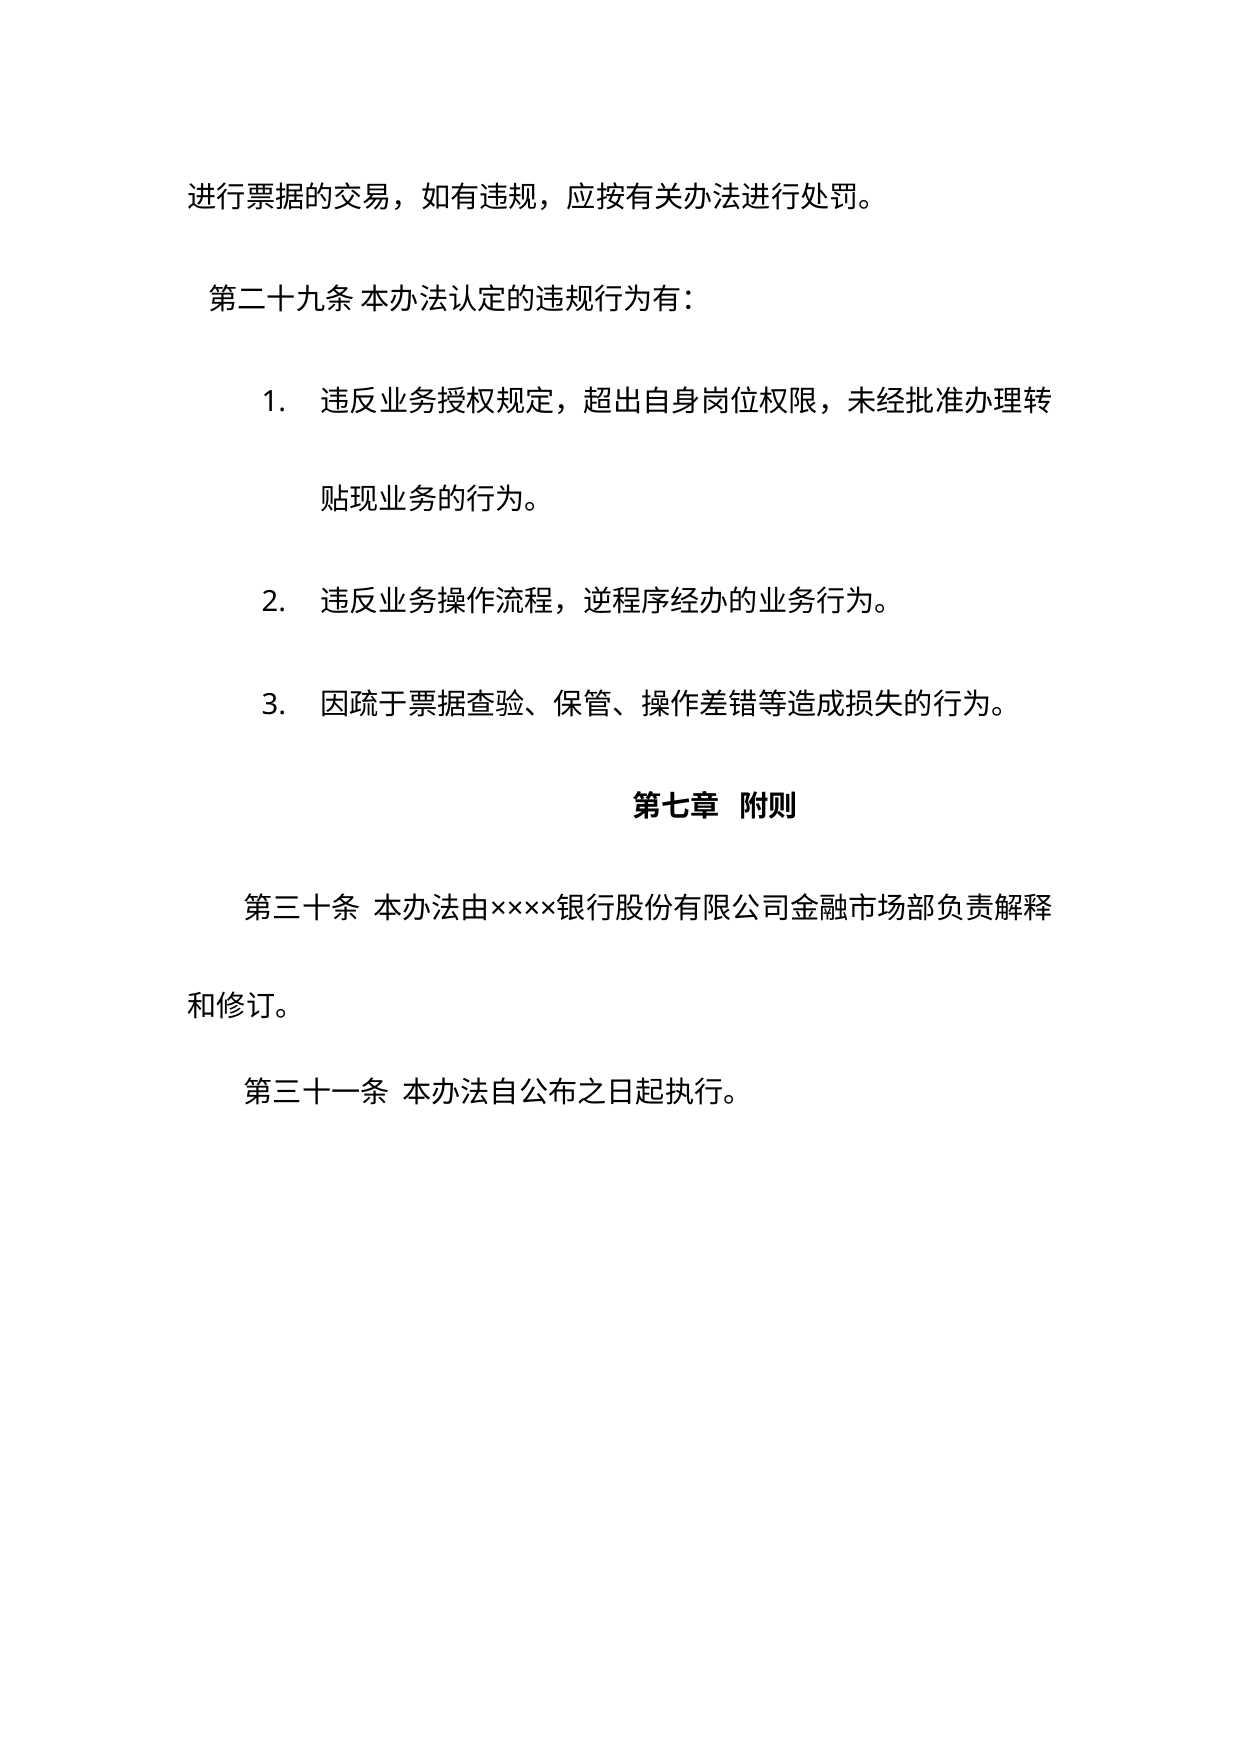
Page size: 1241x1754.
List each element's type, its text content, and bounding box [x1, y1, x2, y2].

text 第七章 附则 [320, 771, 1053, 836]
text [187, 162, 1053, 227]
text 第三十一条 本办法自公布之日起执行。 [187, 1057, 1053, 1122]
text 第三十条 本办法由××××银行股份有限公司金融市场部负责解释和修订。 [187, 874, 1053, 1036]
list 因疏于票据查验、保管、操作差错等造成损失的行为。 [261, 669, 1053, 734]
list 违反业务授权规定，超出自身岗位权限，未经批准办理转贴现业务的行为。 [261, 367, 1053, 529]
text 第二十九条 本办法认定的违规行为有： [187, 264, 1053, 329]
list 违反业务操作流程，逆程序经办的业务行为。 [261, 567, 1053, 632]
